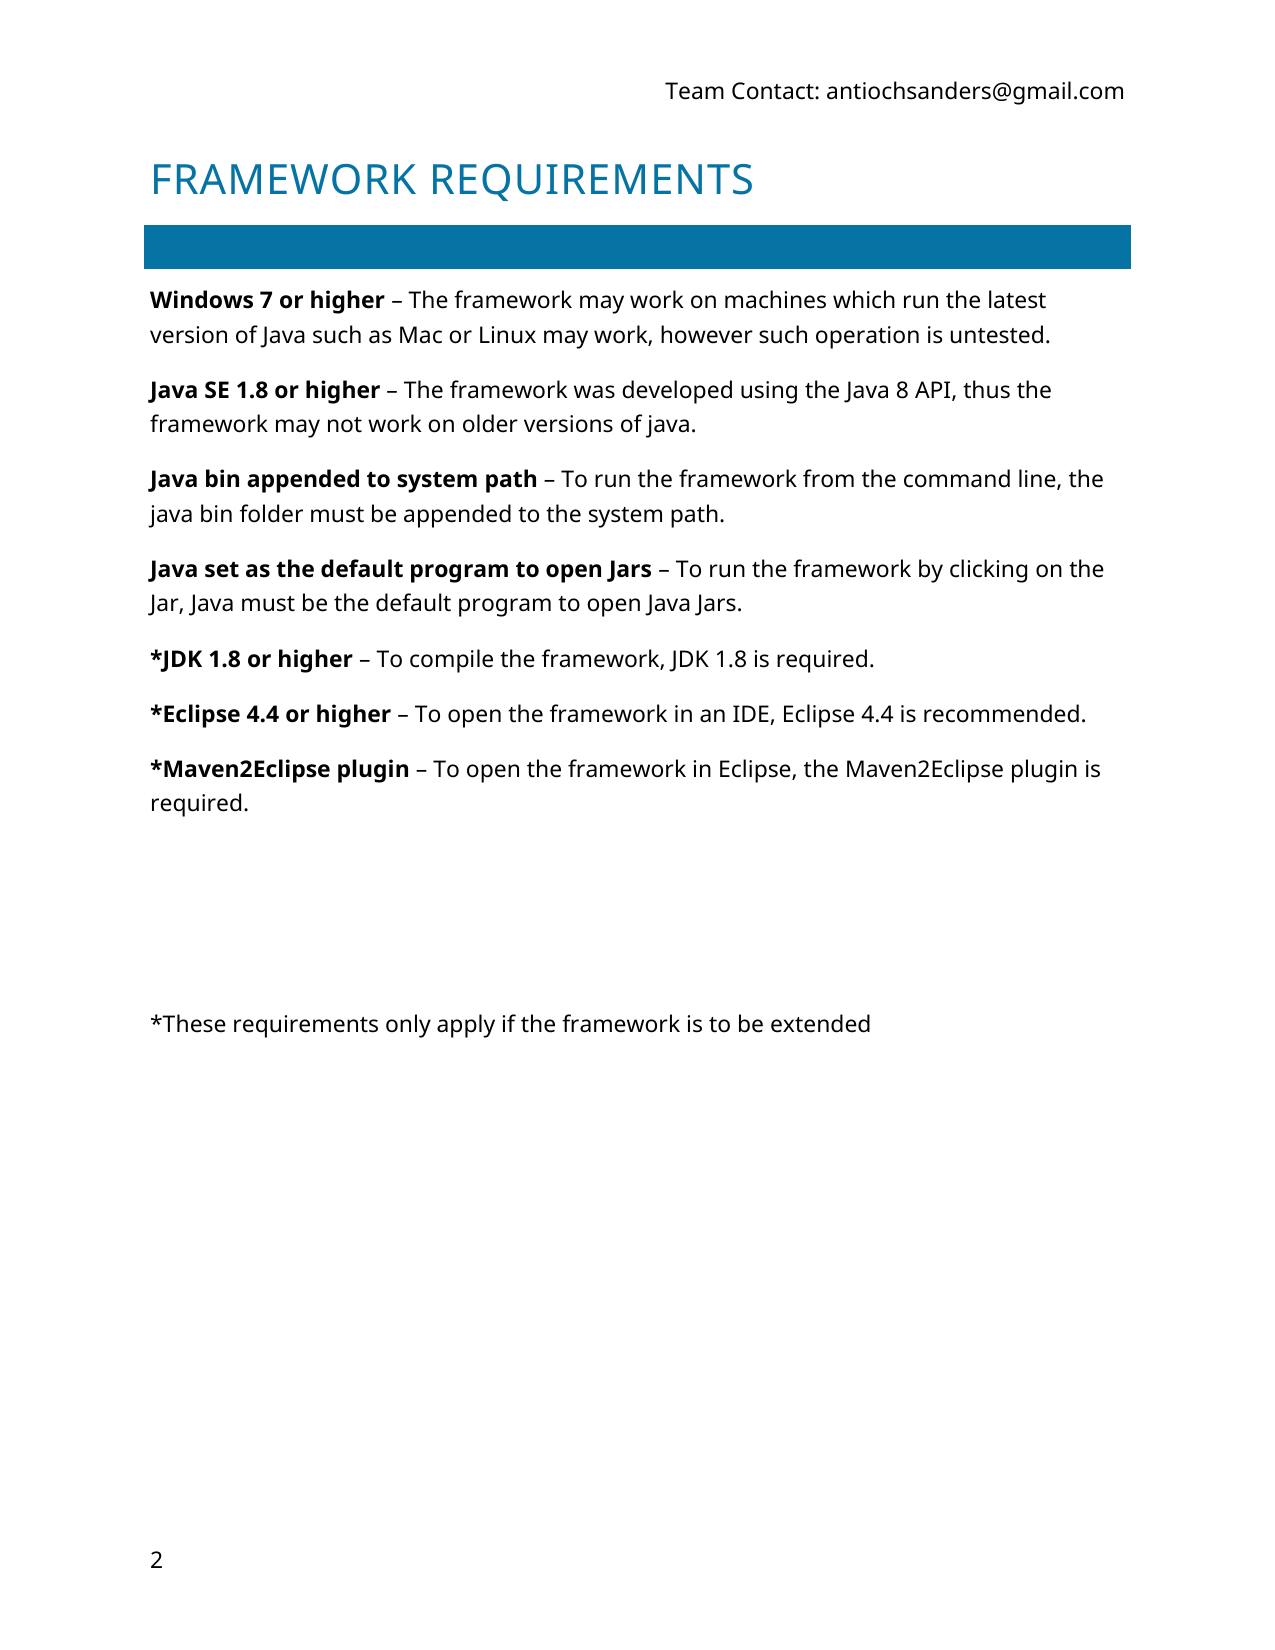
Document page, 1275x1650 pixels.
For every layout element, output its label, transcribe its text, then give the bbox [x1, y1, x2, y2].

text *Maven2Eclipse plugin – To open the framework in Eclipse, the Maven2Eclipse plugin is required. [150, 753, 1125, 819]
text *JDK 1.8 or higher – To compile the framework, JDK 1.8 is required. [150, 643, 1125, 674]
text Windows 7 or higher – The framework may work on machines which run the latest version of Java such as Mac or Linux may work, however such operation is untested. [150, 284, 1125, 350]
text Java bin appended to system path – To run the framework from the command line, the java bin folder must be appended to the system path. [150, 463, 1125, 529]
text Java set as the default program to open Jars – To run the framework by clicking on the Jar, Java must be the default program to open Java Jars. [150, 553, 1125, 619]
text Java SE 1.8 or higher – The framework was developed using the Java 8 API, thus the framework may not work on older versions of java. [150, 374, 1125, 439]
text *Eclipse 4.4 or higher – To open the framework in an IDE, Eclipse 4.4 is recommended. [150, 698, 1125, 729]
title framework Requirements [150, 150, 1125, 207]
text *These requirements only apply if the framework is to be extended [150, 1008, 1125, 1039]
